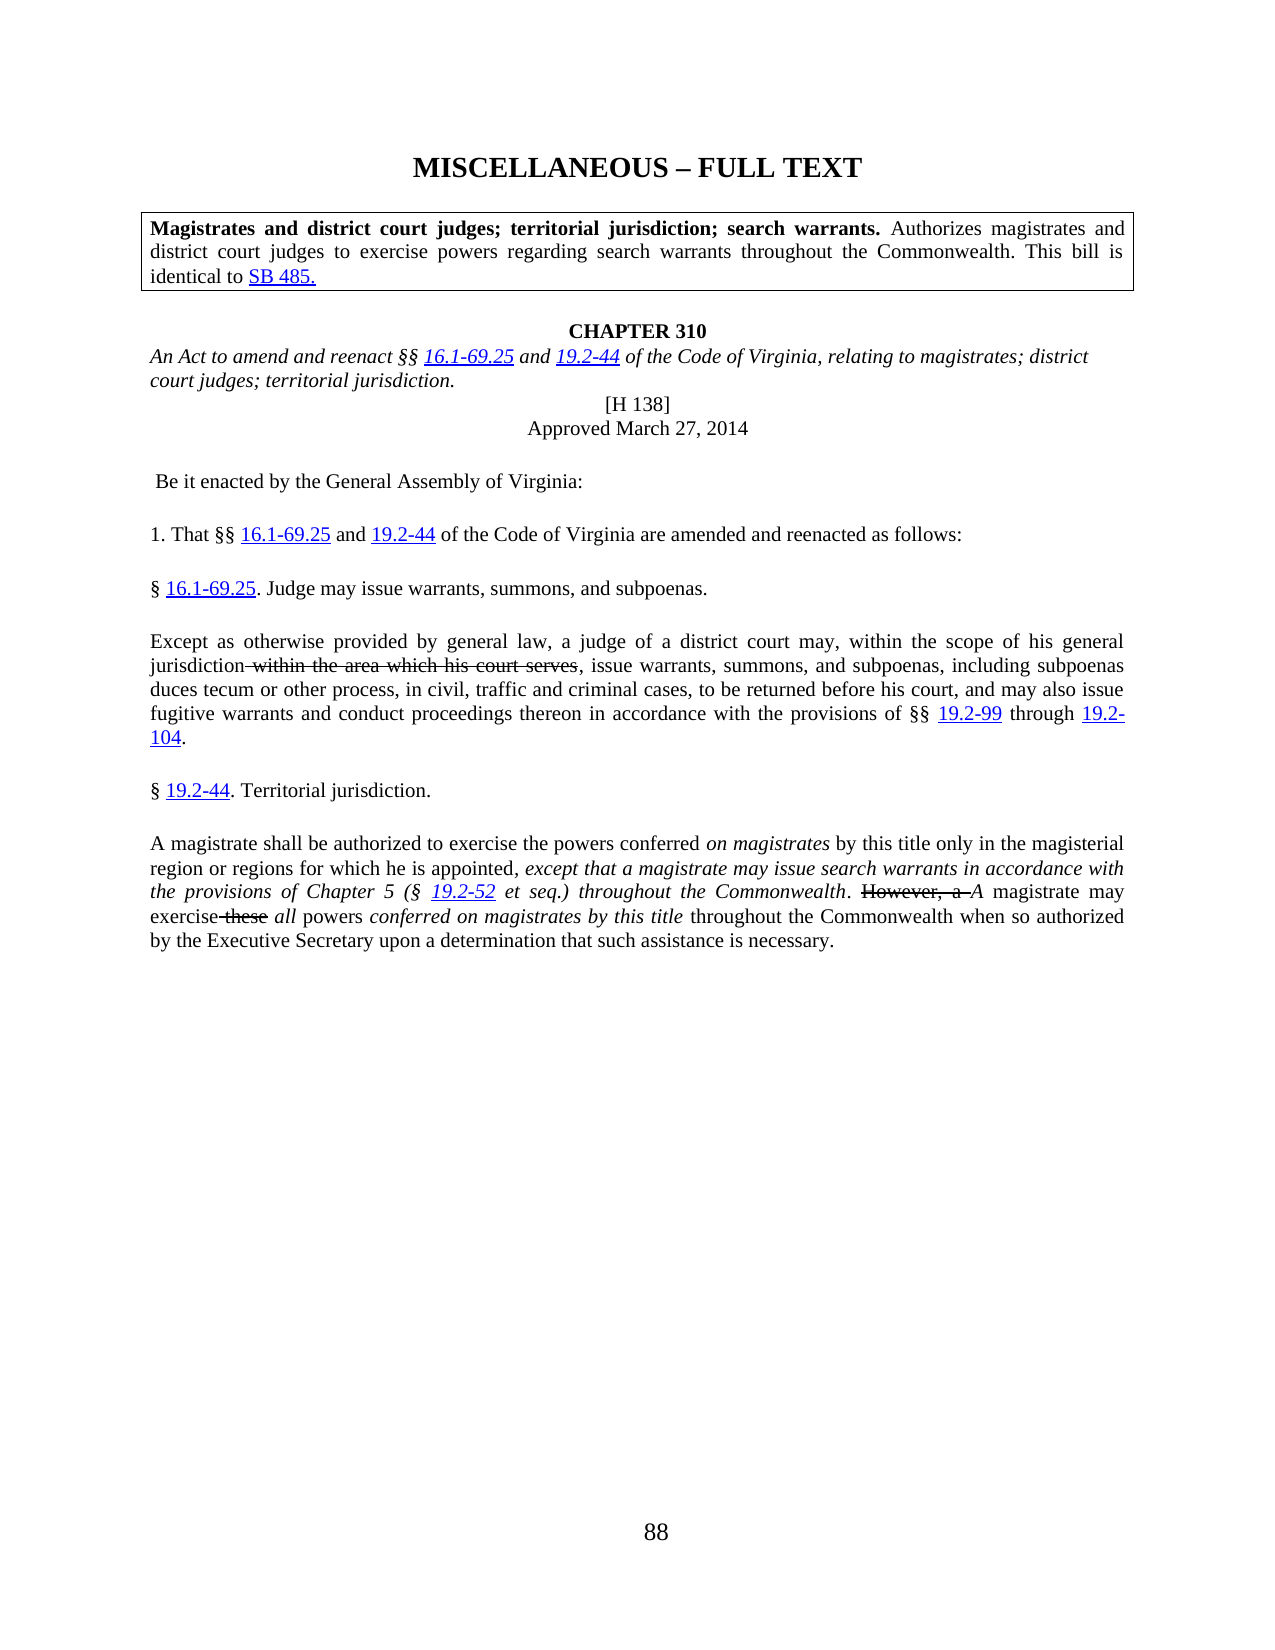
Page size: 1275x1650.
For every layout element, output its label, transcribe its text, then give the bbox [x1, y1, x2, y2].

text [H 138] [150, 392, 1125, 416]
text MISCELLANEOUS – FULL TEXT [150, 150, 1125, 183]
text Except as otherwise provided by general law, a judge of a district court may, within the scope of his general jurisdiction within the area which his court serves, issue warrants, summons, and subpoenas, including subpoenas duces tecum or other process, in civil, traffic and criminal cases, to be returned before his court, and may also issue fugitive warrants and conduct proceedings thereon in accordance with the provisions of §§ 19.2-99 through 19.2-104. [150, 629, 1125, 749]
text Be it enacted by the General Assembly of Virginia: [150, 469, 1125, 493]
text CHAPTER 310 [150, 319, 1125, 343]
text Magistrates and district court judges; territorial jurisdiction; search warrants. Authorizes magistrates and district court judges to exercise powers regarding search warrants throughout the Commonwealth. This bill is identical to SB 485. [142, 213, 1133, 290]
text An Act to amend and reenact §§ 16.1-69.25 and 19.2-44 of the Code of Virginia, relating to magistrates; district court judges; territorial jurisdiction. [150, 343, 1125, 392]
text § 16.1-69.25. Judge may issue warrants, summons, and subpoenas. [150, 575, 1125, 599]
text A magistrate shall be authorized to exercise the powers conferred on magistrates by this title only in the magisterial region or regions for which he is appointed, except that a magistrate may issue search warrants in accordance with the provisions of Chapter 5 (§ 19.2-52 et seq.) throughout the Commonwealth. However, a A magistrate may exercise these all powers conferred on magistrates by this title throughout the Commonwealth when so authorized by the Executive Secretary upon a determination that such assistance is necessary. [150, 831, 1125, 952]
text Approved March 27, 2014 [150, 416, 1125, 440]
text § 19.2-44. Territorial jurisdiction. [150, 778, 1125, 802]
text 1. That §§ 16.1-69.25 and 19.2-44 of the Code of Virginia are amended and reenacted as follows: [150, 522, 1125, 546]
